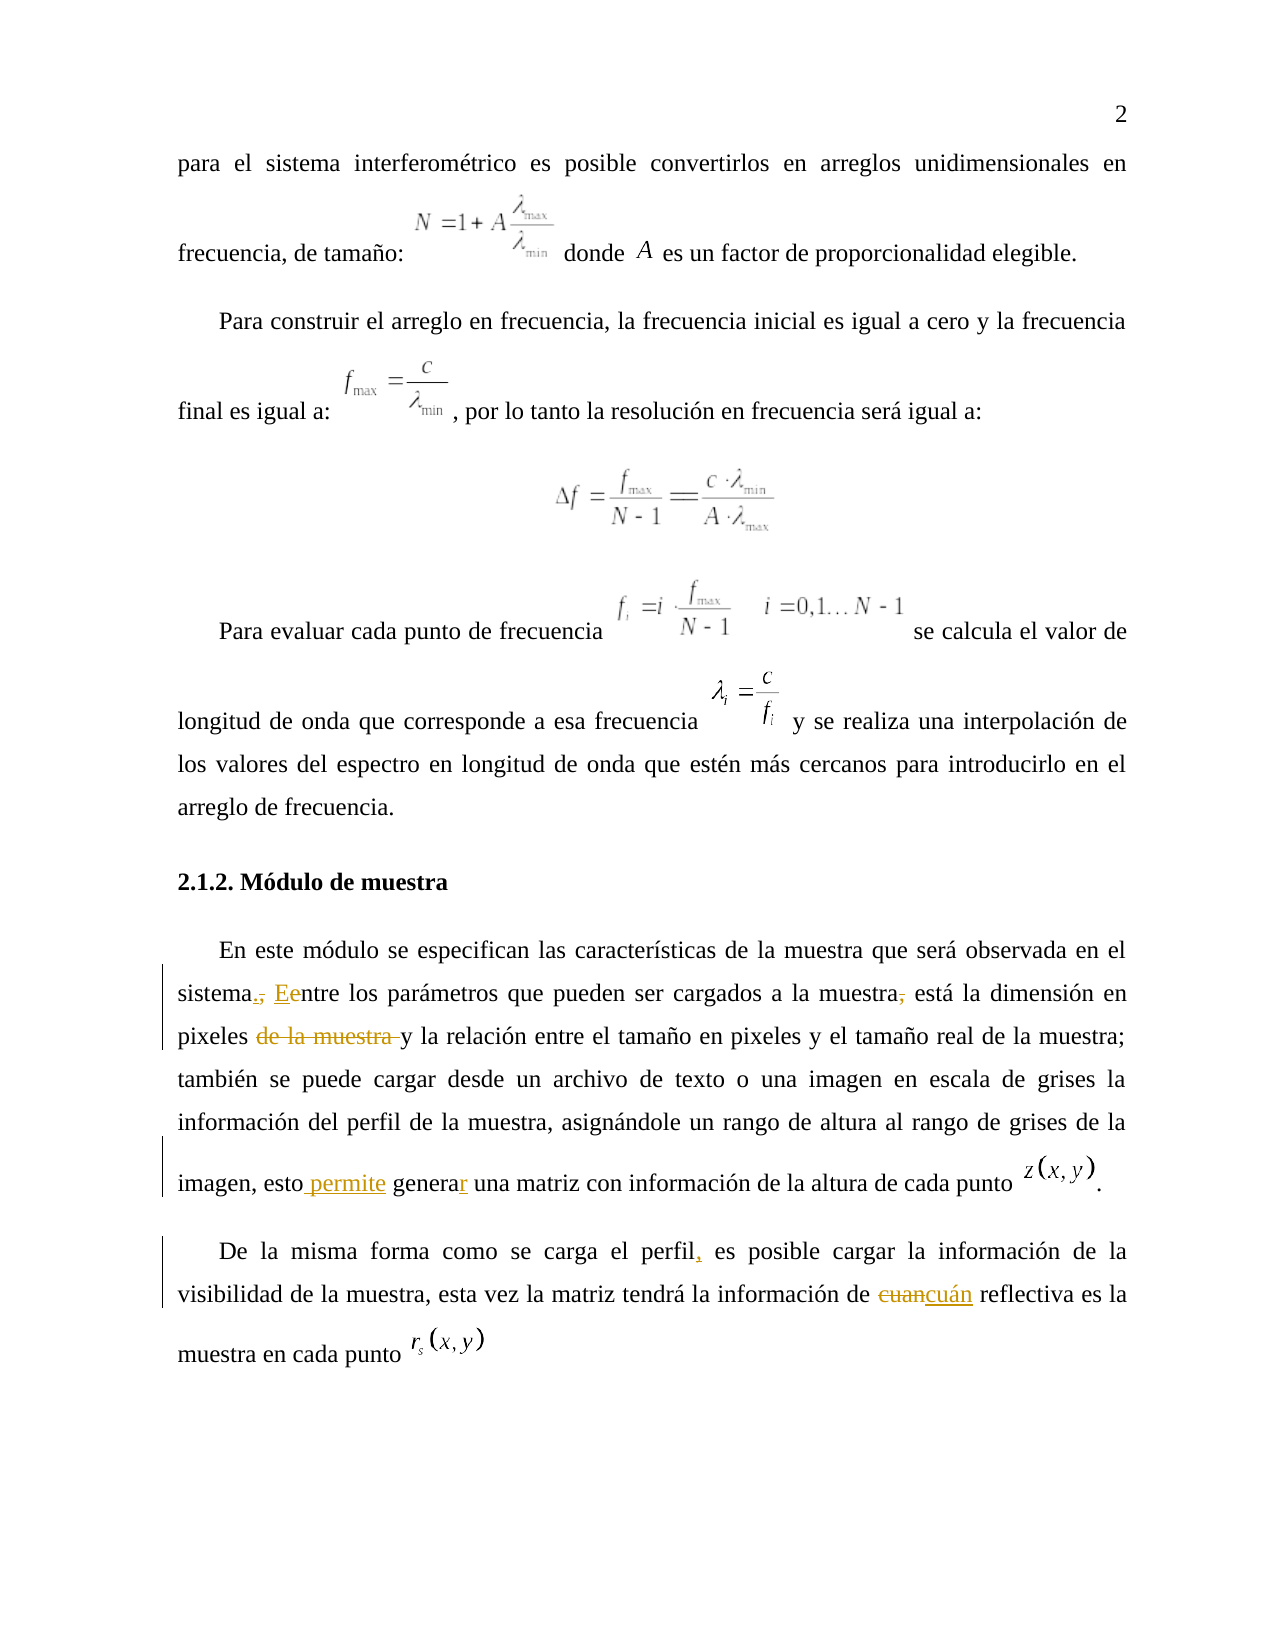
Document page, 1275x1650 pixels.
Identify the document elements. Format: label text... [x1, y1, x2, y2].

text En este módulo se especifican las características de la muestra que será observada en el sistema ntre los parámetros que pueden ser cargados a la muestra está la dimensión en pixeles y la relación entre el tamaño en pixeles y el tamaño real de la muestra; también se puede cargar desde un archivo de texto o una imagen en escala de grises la información del perfil de la muestra, asignándole un rango de altura al rango de grises de la imagen, esto genera una matriz con información de la altura de cada punto . [177, 935, 1127, 1197]
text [177, 148, 1127, 267]
text Para construir el arreglo en frecuencia, la frecuencia inicial es igual a cero y la frecuencia final es igual a: , por lo tanto la resolución en frecuencia será igual a: [177, 306, 1127, 425]
text Para evaluar cada punto de frecuencia se calcula el valor de longitud de onda que corresponde a esa frecuencia y se realiza una interpolación de los valores del espectro en longitud de onda que estén más cercanos para introducirlo en el arreglo de frecuencia. [177, 575, 1127, 821]
subtitle Módulo de muestra [177, 867, 1127, 896]
text De la misma forma como se carga el perfil es posible cargar la información de la visibilidad de la muestra, esta vez la matriz tendrá la información de reflectiva es la muestra en cada punto [177, 1236, 1127, 1368]
